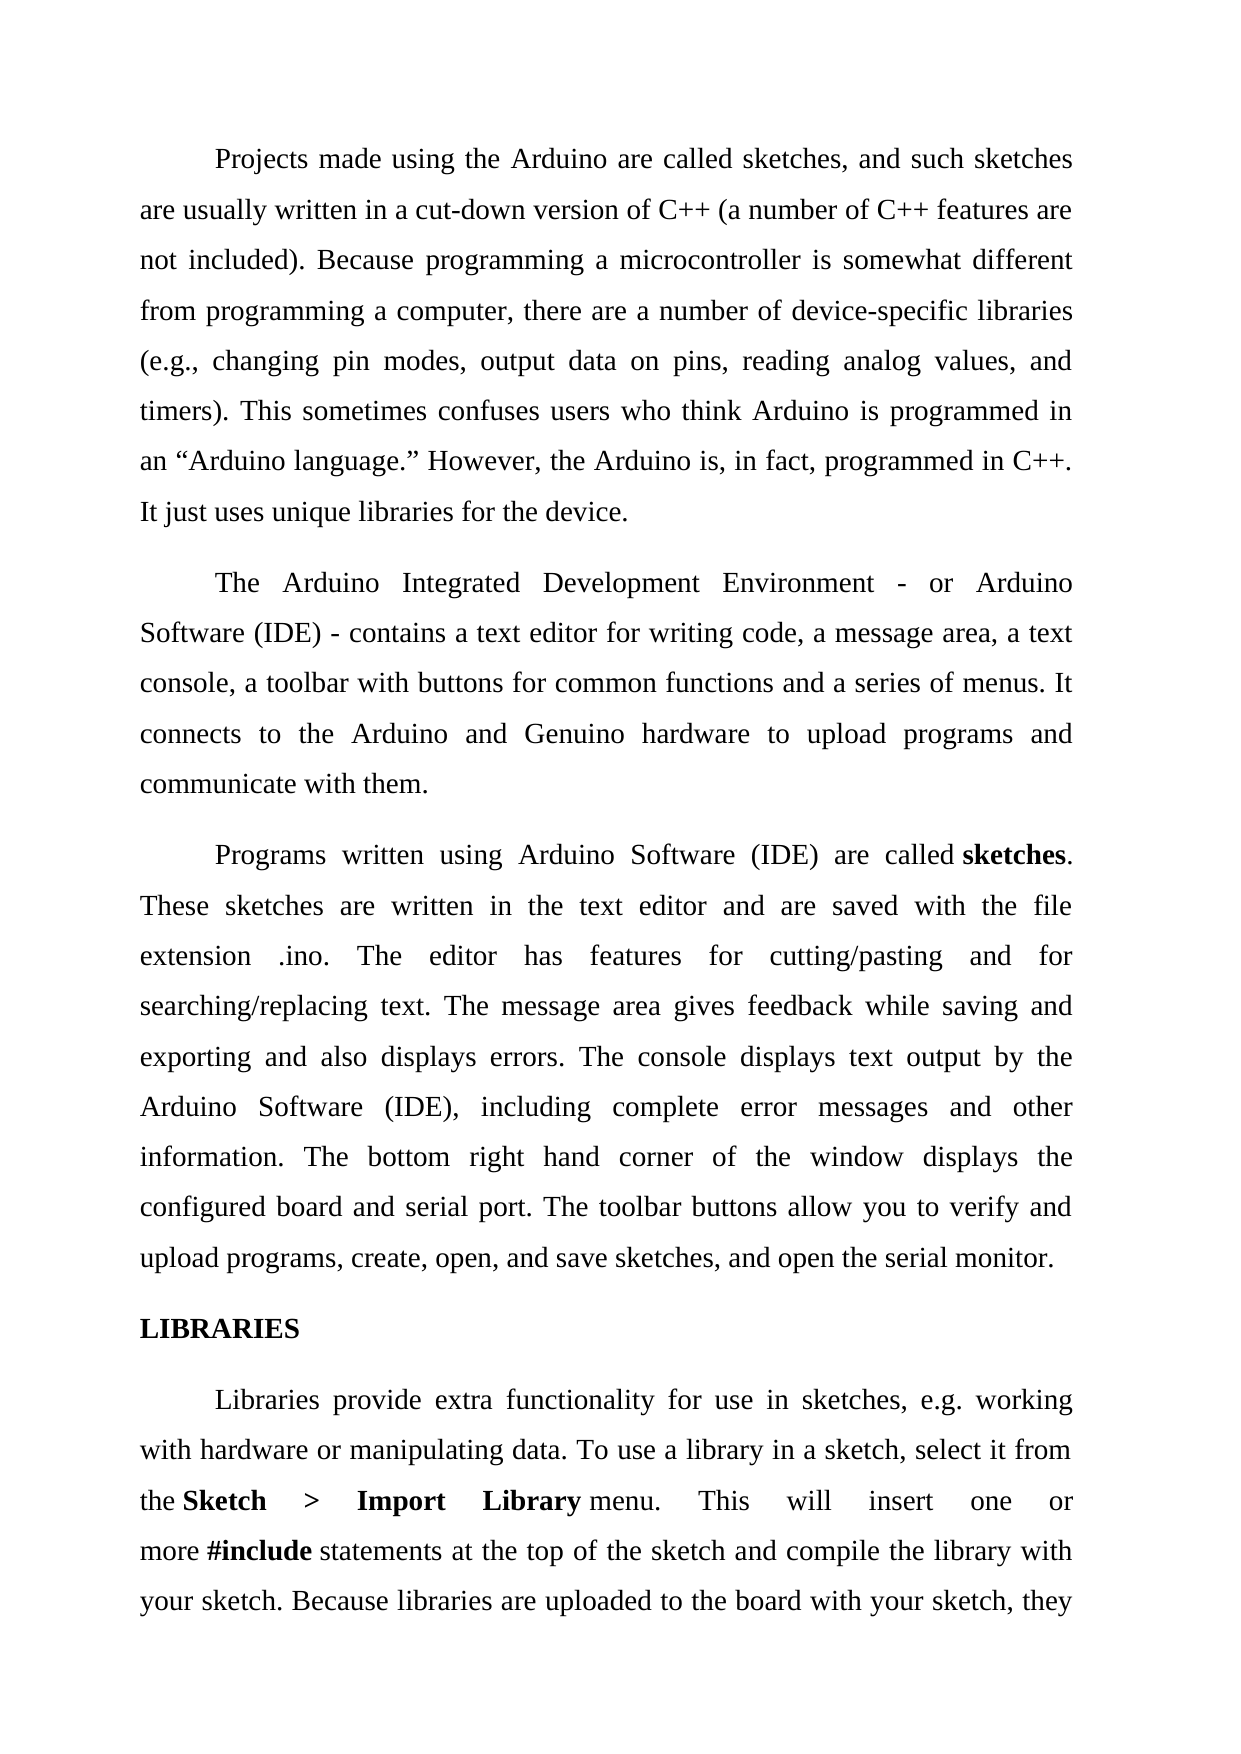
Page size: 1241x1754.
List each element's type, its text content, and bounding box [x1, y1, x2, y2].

text Programs written using Arduino Software (IDE) are called sketches. These sketches are written in the text editor and are saved with the file extension .ino. The editor has features for cutting/pasting and for searching/replacing text. The message area gives feedback while saving and exporting and also displays errors. The console displays text output by the Arduino Software (IDE), including complete error messages and other information. The bottom right hand corner of the window displays the configured board and serial port. The toolbar buttons allow you to verify and upload programs, create, open, and save sketches, and open the serial monitor. [139, 837, 1073, 1273]
text The Arduino Integrated Development Environment - or Arduino Software (IDE) - contains a text editor for writing code, a message area, a text console, a toolbar with buttons for common functions and a series of menus. It connects to the Arduino and Genuino hardware to upload programs and communicate with them. [139, 565, 1073, 800]
text Projects made using the Arduino are called sketches, and such sketches are usually written in a cut-down version of C++ (a number of C++ features are not included). Because programming a microcontroller is somewhat different from programming a computer, there are a number of device-specific libraries (e.g., changing pin modes, output data on pins, reading analog values, and timers). This sometimes confuses users who think Arduino is programmed in an “Arduino language.” However, the Arduino is, in fact, programmed in C++. It just uses unique libraries for the device. [139, 408, 1073, 527]
text LIBRARIES [139, 1311, 1073, 1344]
text Projects made using the Arduino are called sketches, and such sketches are usually written in a cut-down version of C++ (a number of C++ features are not included). Because programming a microcontroller is somewhat different from programming a computer, there are a number of device-specific libraries (e.g., changing pin modes, output data on pins, reading analog values, and timers). This sometimes confuses users who think Arduino is programmed in an “Arduino language.” However, the Arduino is, in fact, programmed in C++. It just uses unique libraries for the device. [139, 142, 1073, 407]
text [139, 1382, 1073, 1617]
